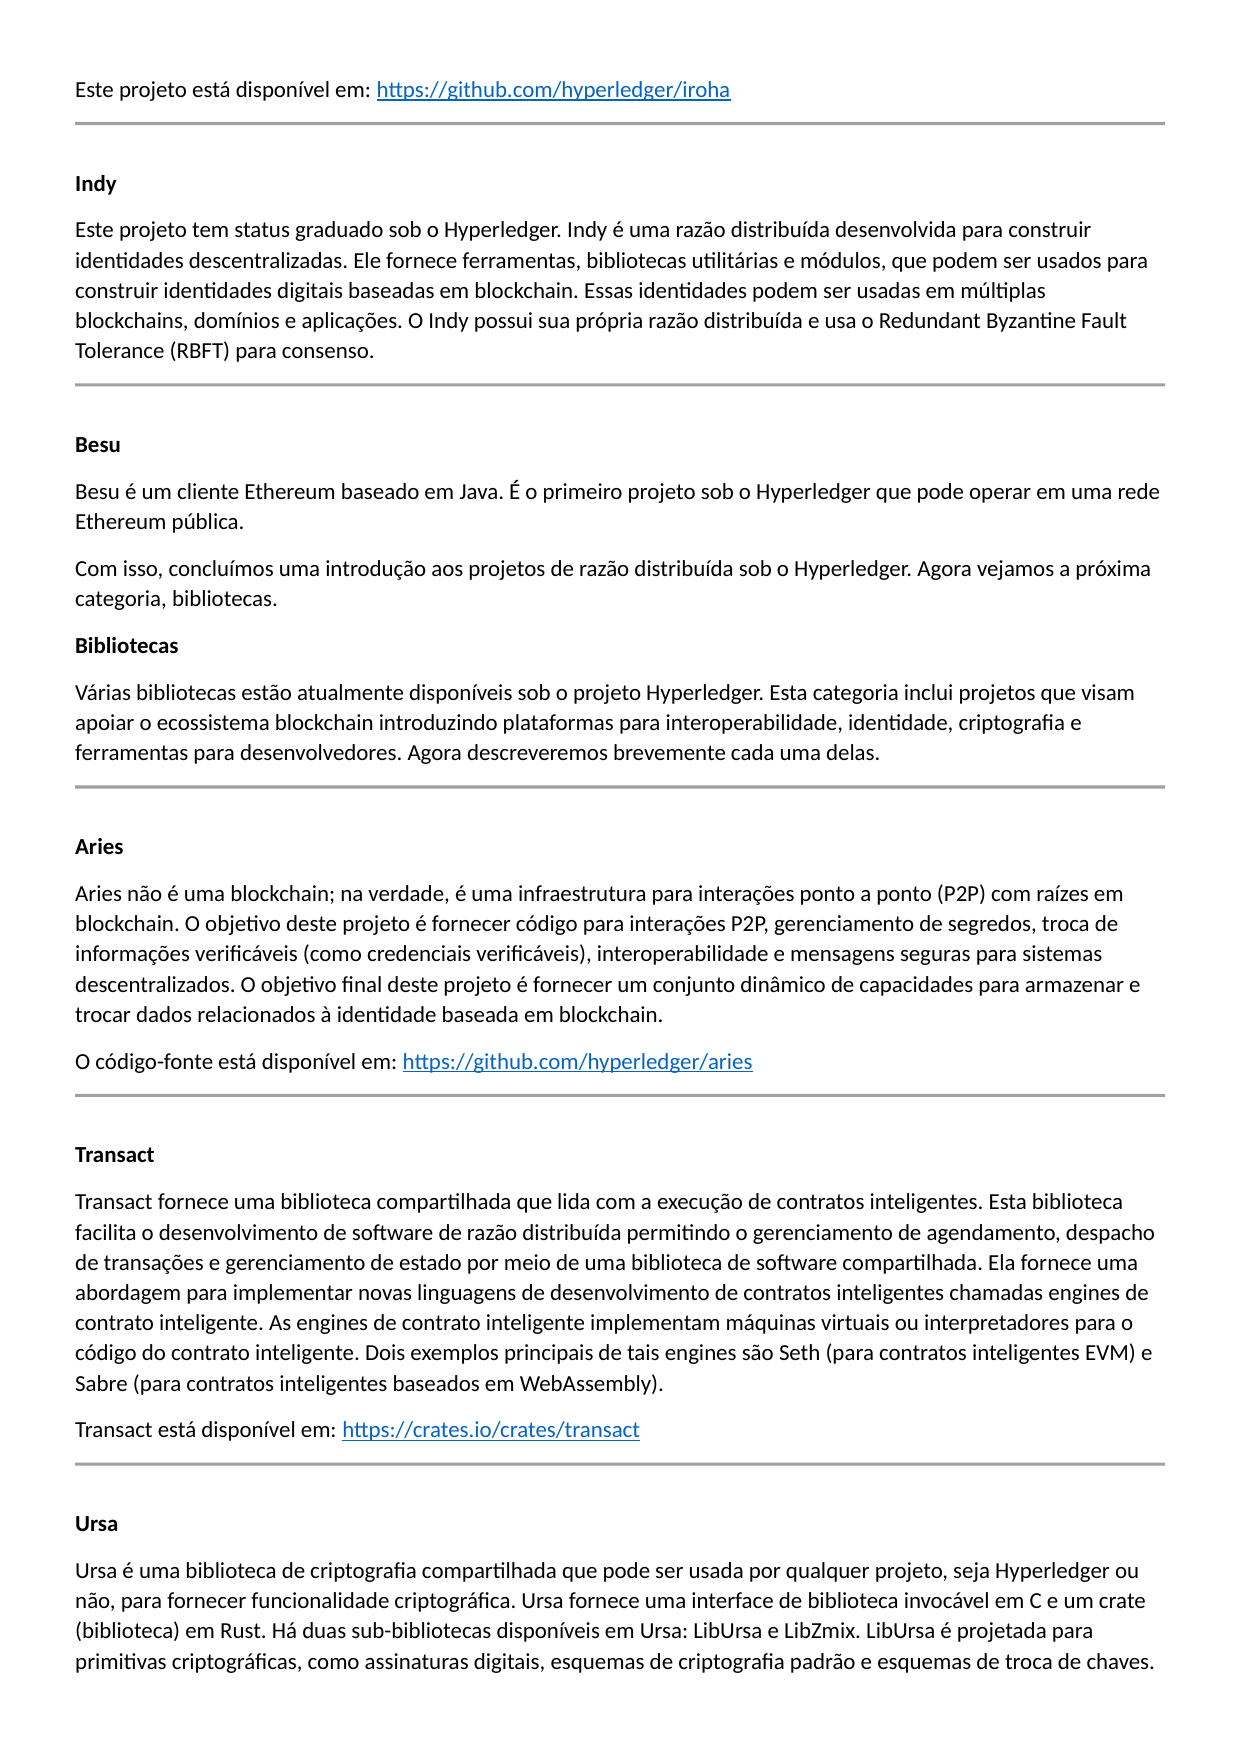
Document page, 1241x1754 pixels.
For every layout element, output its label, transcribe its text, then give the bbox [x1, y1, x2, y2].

text Este projeto está disponível em: https://github.com/hyperledger/iroha [75, 75, 1165, 103]
text O código-fonte está disponível em: https://github.com/hyperledger/aries [75, 1047, 1165, 1075]
text Besu [75, 430, 1165, 458]
text Ursa [75, 1509, 1165, 1537]
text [75, 1556, 1165, 1675]
text Aries não é uma blockchain; na verdade, é uma infraestrutura para interações ponto a ponto (P2P) com raízes em blockchain. O objetivo deste projeto é fornecer código para interações P2P, gerenciamento de segredos, troca de informações verificáveis (como credenciais verificáveis), interoperabilidade e mensagens seguras para sistemas descentralizados. O objetivo final deste projeto é fornecer um conjunto dinâmico de capacidades para armazenar e trocar dados relacionados à identidade baseada em blockchain. [75, 879, 1165, 1028]
text Este projeto tem status graduado sob o Hyperledger. Indy é uma razão distribuída desenvolvida para construir identidades descentralizadas. Ele fornece ferramentas, bibliotecas utilitárias e módulos, que podem ser usados para construir identidades digitais baseadas em blockchain. Essas identidades podem ser usadas em múltiplas blockchains, domínios e aplicações. O Indy possui sua própria razão distribuída e usa o Redundant Byzantine Fault Tolerance (RBFT) para consenso. [75, 216, 1165, 364]
text Transact está disponível em: https://crates.io/crates/transact [75, 1416, 1165, 1444]
text Aries [75, 832, 1165, 860]
text Transact [75, 1141, 1165, 1169]
text Bibliotecas [75, 631, 1165, 659]
text Besu é um cliente Ethereum baseado em Java. É o primeiro projeto sob o Hyperledger que pode operar em uma rede Ethereum pública. [75, 477, 1165, 535]
text Com isso, concluímos uma introdução aos projetos de razão distribuída sob o Hyperledger. Agora vejamos a próxima categoria, bibliotecas. [75, 554, 1165, 612]
text Várias bibliotecas estão atualmente disponíveis sob o projeto Hyperledger. Esta categoria inclui projetos que visam apoiar o ecossistema blockchain introduzindo plataformas para interoperabilidade, identidade, criptografia e ferramentas para desenvolvedores. Agora descreveremos brevemente cada uma delas. [75, 678, 1165, 767]
text Transact fornece uma biblioteca compartilhada que lida com a execução de contratos inteligentes. Esta biblioteca facilita o desenvolvimento de software de razão distribuída permitindo o gerenciamento de agendamento, despacho de transações e gerenciamento de estado por meio de uma biblioteca de software compartilhada. Ela fornece uma abordagem para implementar novas linguagens de desenvolvimento de contratos inteligentes chamadas engines de contrato inteligente. As engines de contrato inteligente implementam máquinas virtuais ou interpretadores para o código do contrato inteligente. Dois exemplos principais de tais engines são Seth (para contratos inteligentes EVM) e Sabre (para contratos inteligentes baseados em WebAssembly). [75, 1187, 1165, 1397]
text Indy [75, 169, 1165, 197]
